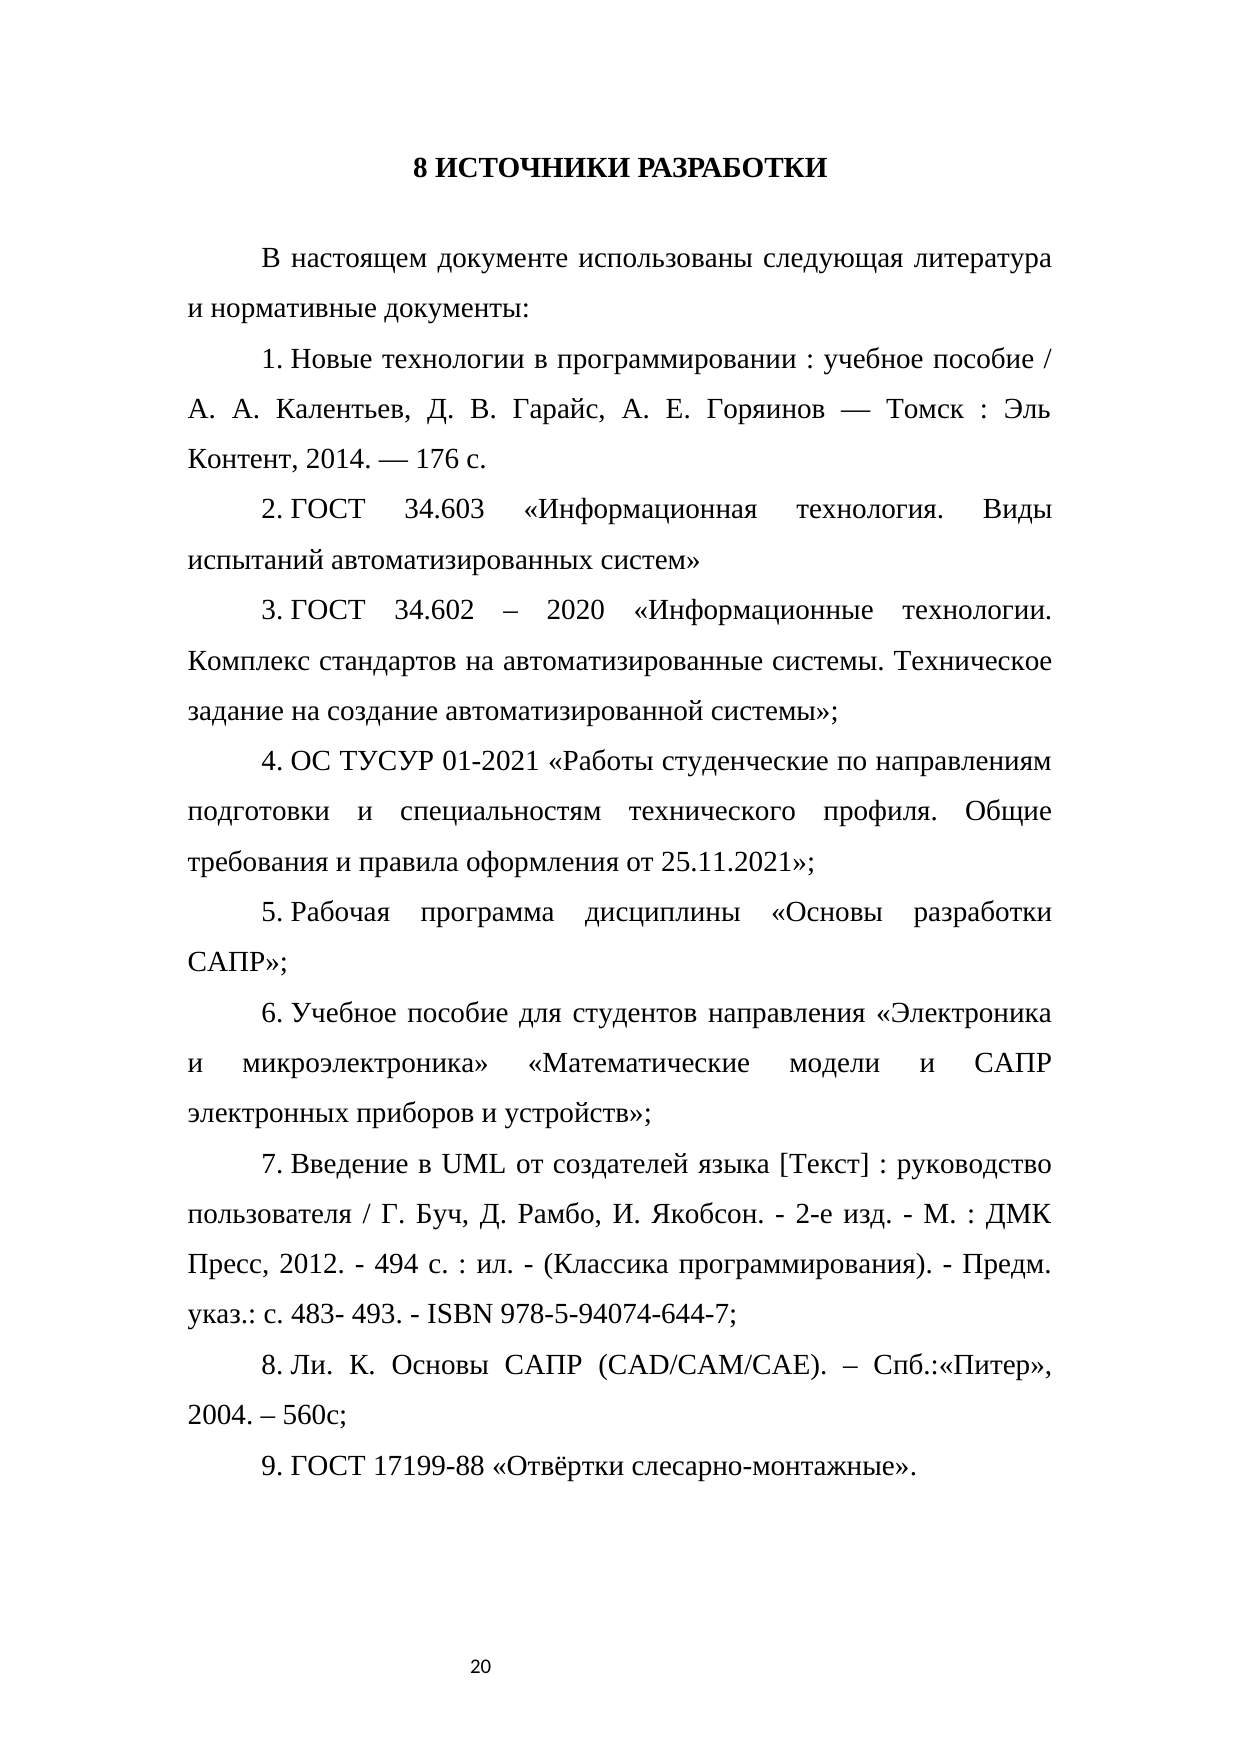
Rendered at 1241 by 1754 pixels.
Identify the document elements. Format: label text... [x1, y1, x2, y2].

list Рабочая программа дисциплины «Основы разработки САПР»; [187, 894, 1053, 978]
list Ли. К. Основы САПР (CAD/CAM/CAE). – Спб.:«Питер», 2004. – 560с; [187, 1347, 1053, 1431]
list Учебное пособие для студентов направления «Электроника и микроэлектроника» «Математические модели и САПР электронных приборов и устройств»; [187, 995, 1053, 1129]
subtitle 8 ИСТОЧНИКИ РАЗРАБОТКИ [187, 150, 1053, 183]
text В настоящем документе использованы следующая литература и нормативные документы: [187, 240, 1053, 324]
list ОС ТУСУР 01-2021 «Работы студенческие по направлениям подготовки и специальностям технического профиля. Общие требования и правила оформления от 25.11.2021»; [187, 743, 1053, 877]
list Введение в UML от создателей языка [Текст] : руководство пользователя / Г. Буч, Д. Рамбо, И. Якобсон. - 2-е изд. - М. : ДМК Пресс, 2012. - 494 с. : ил. - (Классика программирования). - Предм. указ.: с. 483- 493. - ISBN 978-5-94074-644-7; [187, 1146, 1053, 1330]
list ГОСТ 34.602 – 2020 «Информационные технологии. Комплекс стандартов на автоматизированные системы. Техническое задание на создание автоматизированной системы»; [187, 592, 1053, 726]
list Новые технологии в программировании : учебное пособие / А. А. Калентьев, Д. В. Гарайс, А. Е. Горяинов — Томск : Эль Контент, 2014. — 176 с. [187, 341, 1053, 475]
list ГОСТ 34.603 «Информационная технология. Виды испытаний автоматизированных систем» [187, 492, 1053, 576]
list ГОСТ 17199-88 «Отвёртки слесарно-монтажные». [187, 1448, 1053, 1481]
